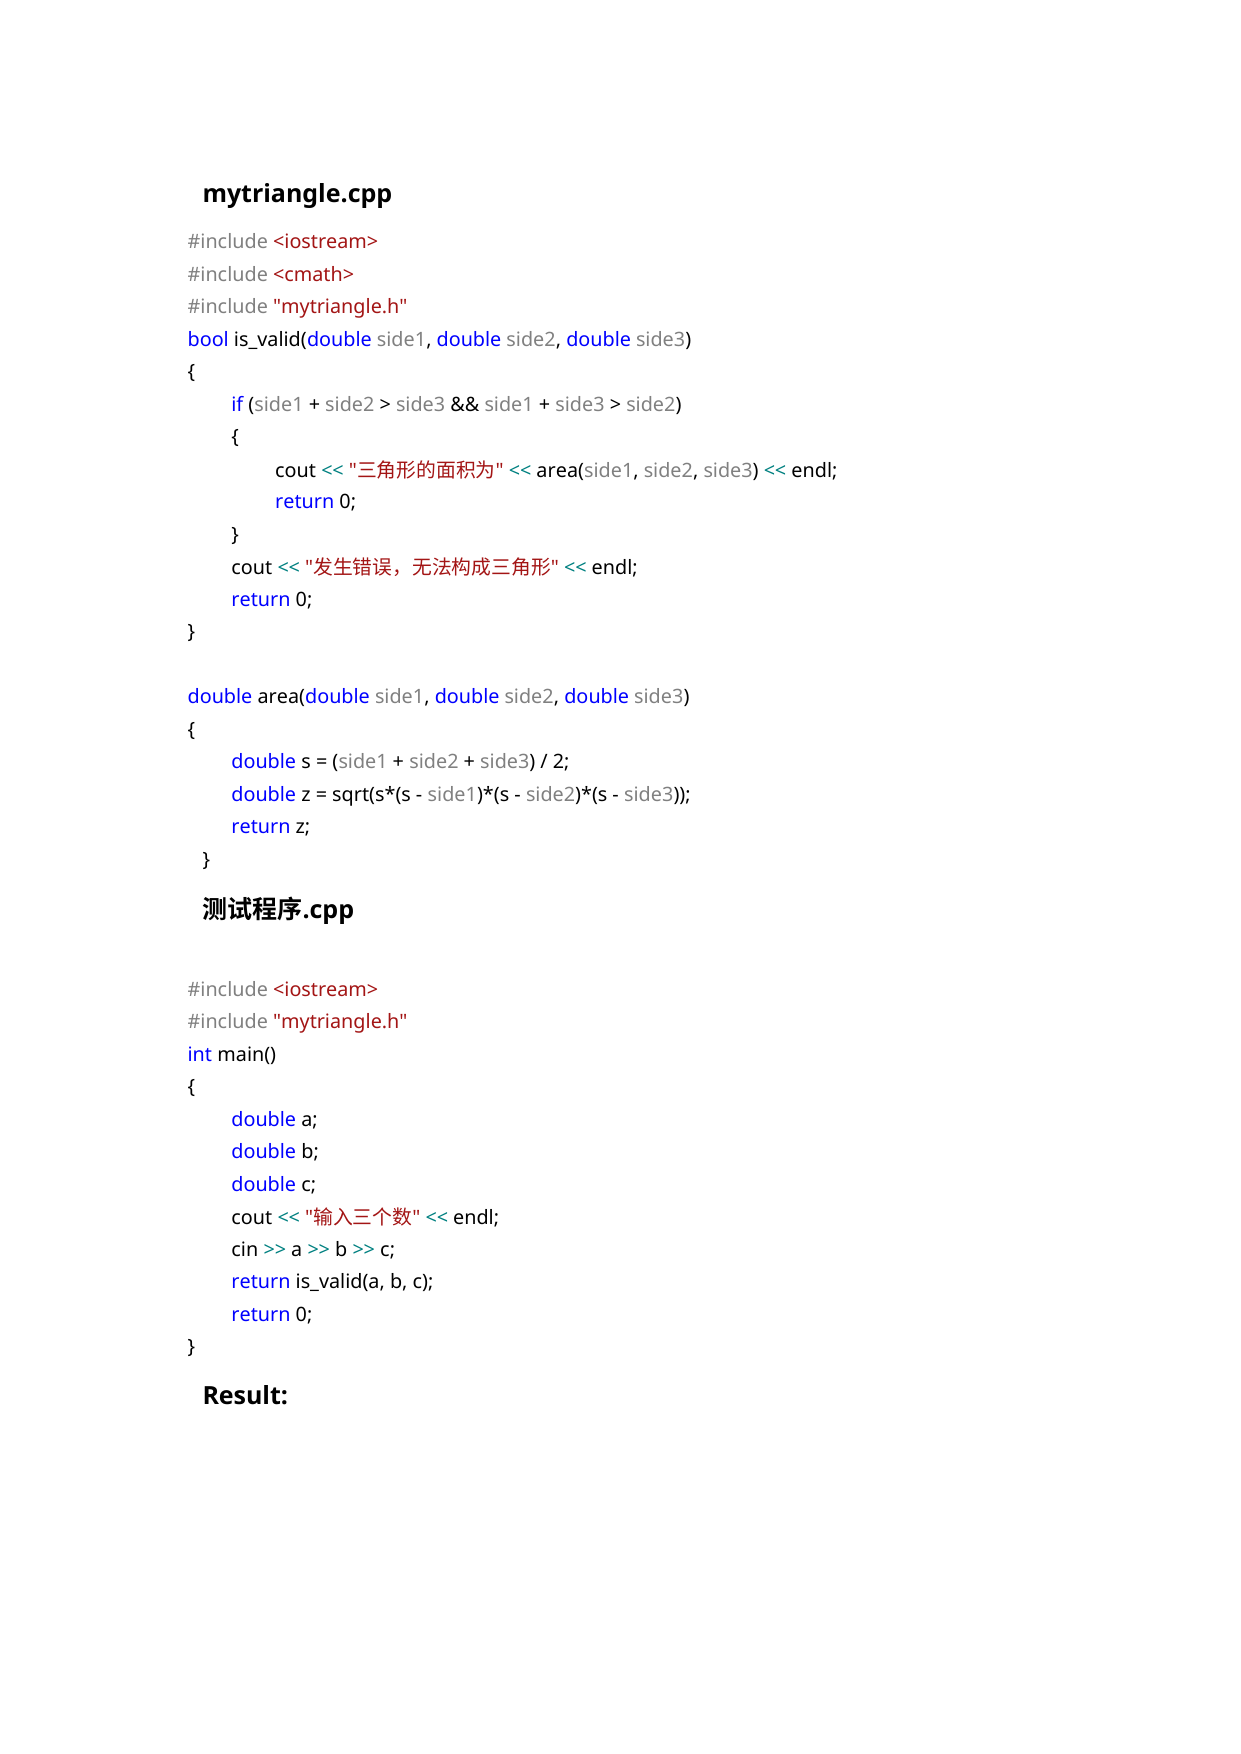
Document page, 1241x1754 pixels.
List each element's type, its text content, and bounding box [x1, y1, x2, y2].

text 测试程序.cpp [202, 875, 1053, 940]
text #include "mytriangle.h" [187, 290, 1053, 322]
text double area(double side1, double side2, double side3) [187, 680, 1053, 712]
text { [187, 355, 1053, 387]
text return z; [187, 810, 1053, 842]
text } [187, 517, 1053, 550]
text cin >> a >> b >> c; [187, 1232, 1053, 1265]
text double s = (side1 + side2 + side3) / 2; [187, 745, 1053, 777]
text cout << "输入三个数" << endl; [187, 1200, 1053, 1232]
text return is_valid(a, b, c); [187, 1265, 1053, 1297]
text cout << "三角形的面积为" << area(side1, side2, side3) << endl; [187, 452, 1053, 485]
text return 0; [187, 485, 1053, 517]
text if (side1 + side2 > side3 && side1 + side3 > side2) [187, 387, 1053, 420]
text } [187, 615, 1053, 647]
text int main() [187, 1037, 1053, 1070]
text double b; [187, 1135, 1053, 1167]
text return 0; [187, 1297, 1053, 1330]
text return 0; [187, 582, 1053, 615]
text #include <cmath> [187, 257, 1053, 290]
text #include "mytriangle.h" [187, 1005, 1053, 1037]
text { [187, 420, 1053, 452]
text mytriangle.cpp [202, 160, 1053, 225]
text { [187, 1070, 1053, 1102]
text Result: [202, 1362, 1053, 1427]
text double z = sqrt(s*(s - side1)*(s - side2)*(s - side3)); [187, 777, 1053, 810]
text double a; [187, 1102, 1053, 1135]
text bool is_valid(double side1, double side2, double side3) [187, 322, 1053, 355]
text double c; [187, 1167, 1053, 1200]
text #include <iostream> [187, 972, 1053, 1005]
text } [187, 1330, 1053, 1362]
text { [187, 712, 1053, 745]
text cout << "发生错误，无法构成三角形" << endl; [187, 550, 1053, 582]
text #include <iostream> [187, 225, 1053, 257]
text } [202, 842, 1053, 875]
